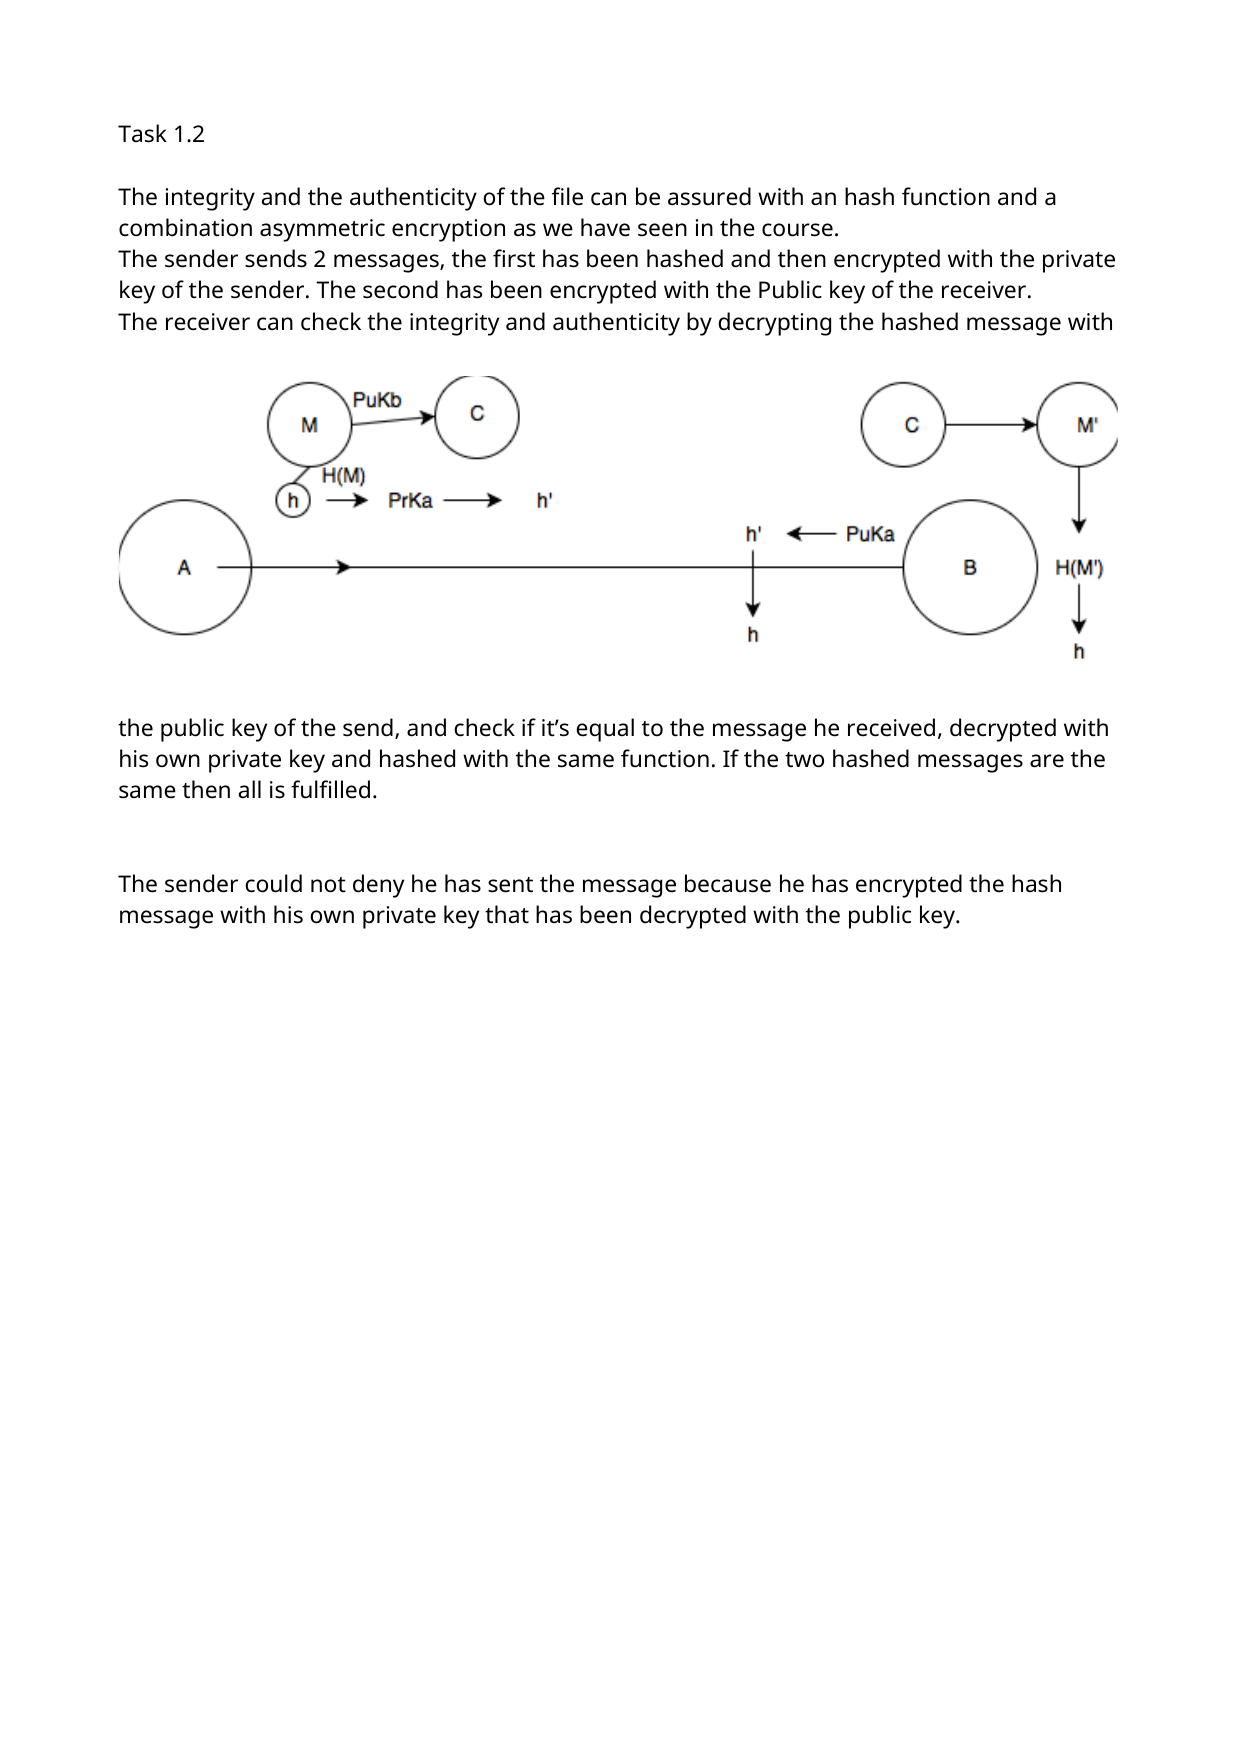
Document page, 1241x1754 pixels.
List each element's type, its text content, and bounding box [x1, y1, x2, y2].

picture [119, 376, 1118, 666]
